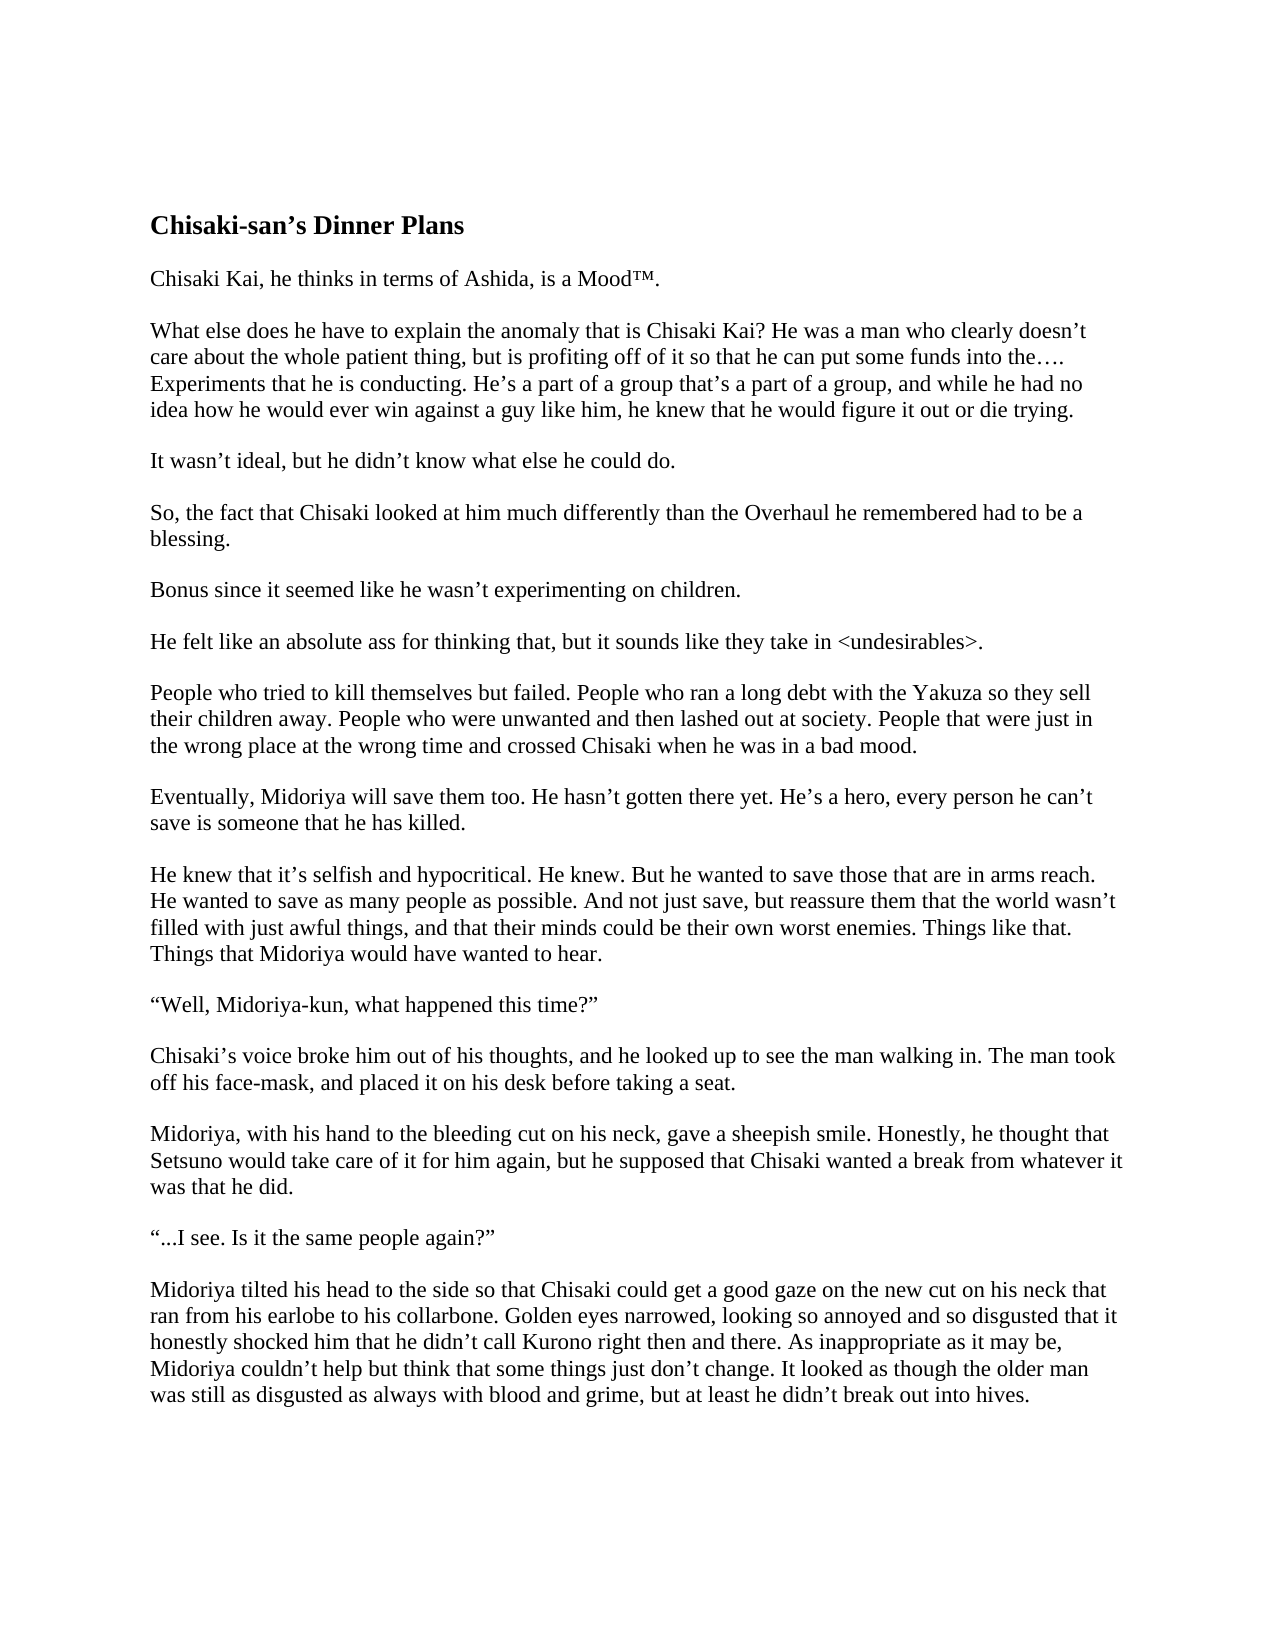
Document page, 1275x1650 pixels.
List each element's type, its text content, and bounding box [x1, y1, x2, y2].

text Bonus since it seemed like he wasn’t experimenting on children. [150, 576, 1125, 603]
text What else does he have to explain the anomaly that is Chisaki Kai? He was a man who clearly doesn’t care about the whole patient thing, but is profiting off of it so that he can put some funds into the…. Experiments that he is conducting. He’s a part of a group that’s a part of a group, and while he had no idea how he would ever win against a guy like him, he knew that he would figure it out or die trying. [150, 317, 1125, 422]
text Eventually, Midoriya will save them too. He hasn’t gotten there yet. He’s a hero, every person he can’t save is someone that he has killed. [150, 783, 1125, 836]
text Chisaki’s voice broke him out of his thoughts, and he looked up to see the man walking in. The man took off his face-mask, and placed it on his desk before taking a seat. [150, 1043, 1125, 1095]
text “Well, Midoriya-kun, what happened this time?” [150, 991, 1125, 1018]
text Chisaki Kai, he thinks in terms of Ashida, is a Mood™. [150, 266, 1125, 292]
text Midoriya tilted his head to the side so that Chisaki could get a good gaze on the new cut on his neck that ran from his earlobe to his collarbone. Golden eyes narrowed, looking so annoyed and so disgusted that it honestly shocked him that he didn’t call Kurono right then and there. As inappropriate as it may be, Midoriya couldn’t help but think that some things just don’t change. It looked as though the older man was still as disgusted as always with blood and grime, but at least he didn’t break out into hives. [150, 1276, 1125, 1407]
text He knew that it’s selfish and hypocritical. He knew. But he wanted to save those that are in arms reach. He wanted to save as many people as possible. And not just save, but reassure them that the world wasn’t filled with just awful things, and that their minds could be their own worst enemies. Things like that. Things that Midoriya would have wanted to hear. [150, 861, 1125, 966]
text He felt like an absolute ass for thinking that, but it sounds like they take in <undesirables>. [150, 628, 1125, 654]
text So, the fact that Chisaki looked at him much differently than the Overhaul he remembered had to be a blessing. [150, 499, 1125, 551]
text Midoriya, with his hand to the bleeding cut on his neck, gave a sheepish smile. Honestly, he thought that Setsuno would take care of it for him again, but he supposed that Chisaki wanted a break from whatever it was that he did. [150, 1120, 1125, 1199]
subtitle Chisaki-san’s Dinner Plans [150, 209, 1125, 241]
text It wasn’t ideal, but he didn’t know what else he could do. [150, 447, 1125, 474]
text People who tried to kill themselves but failed. People who ran a long debt with the Yakuza so they sell their children away. People who were unwanted and then lashed out at society. People that were just in the wrong place at the wrong time and crossed Chisaki when he was in a bad mood. [150, 679, 1125, 758]
text “...I see. Is it the same people again?” [150, 1224, 1125, 1251]
